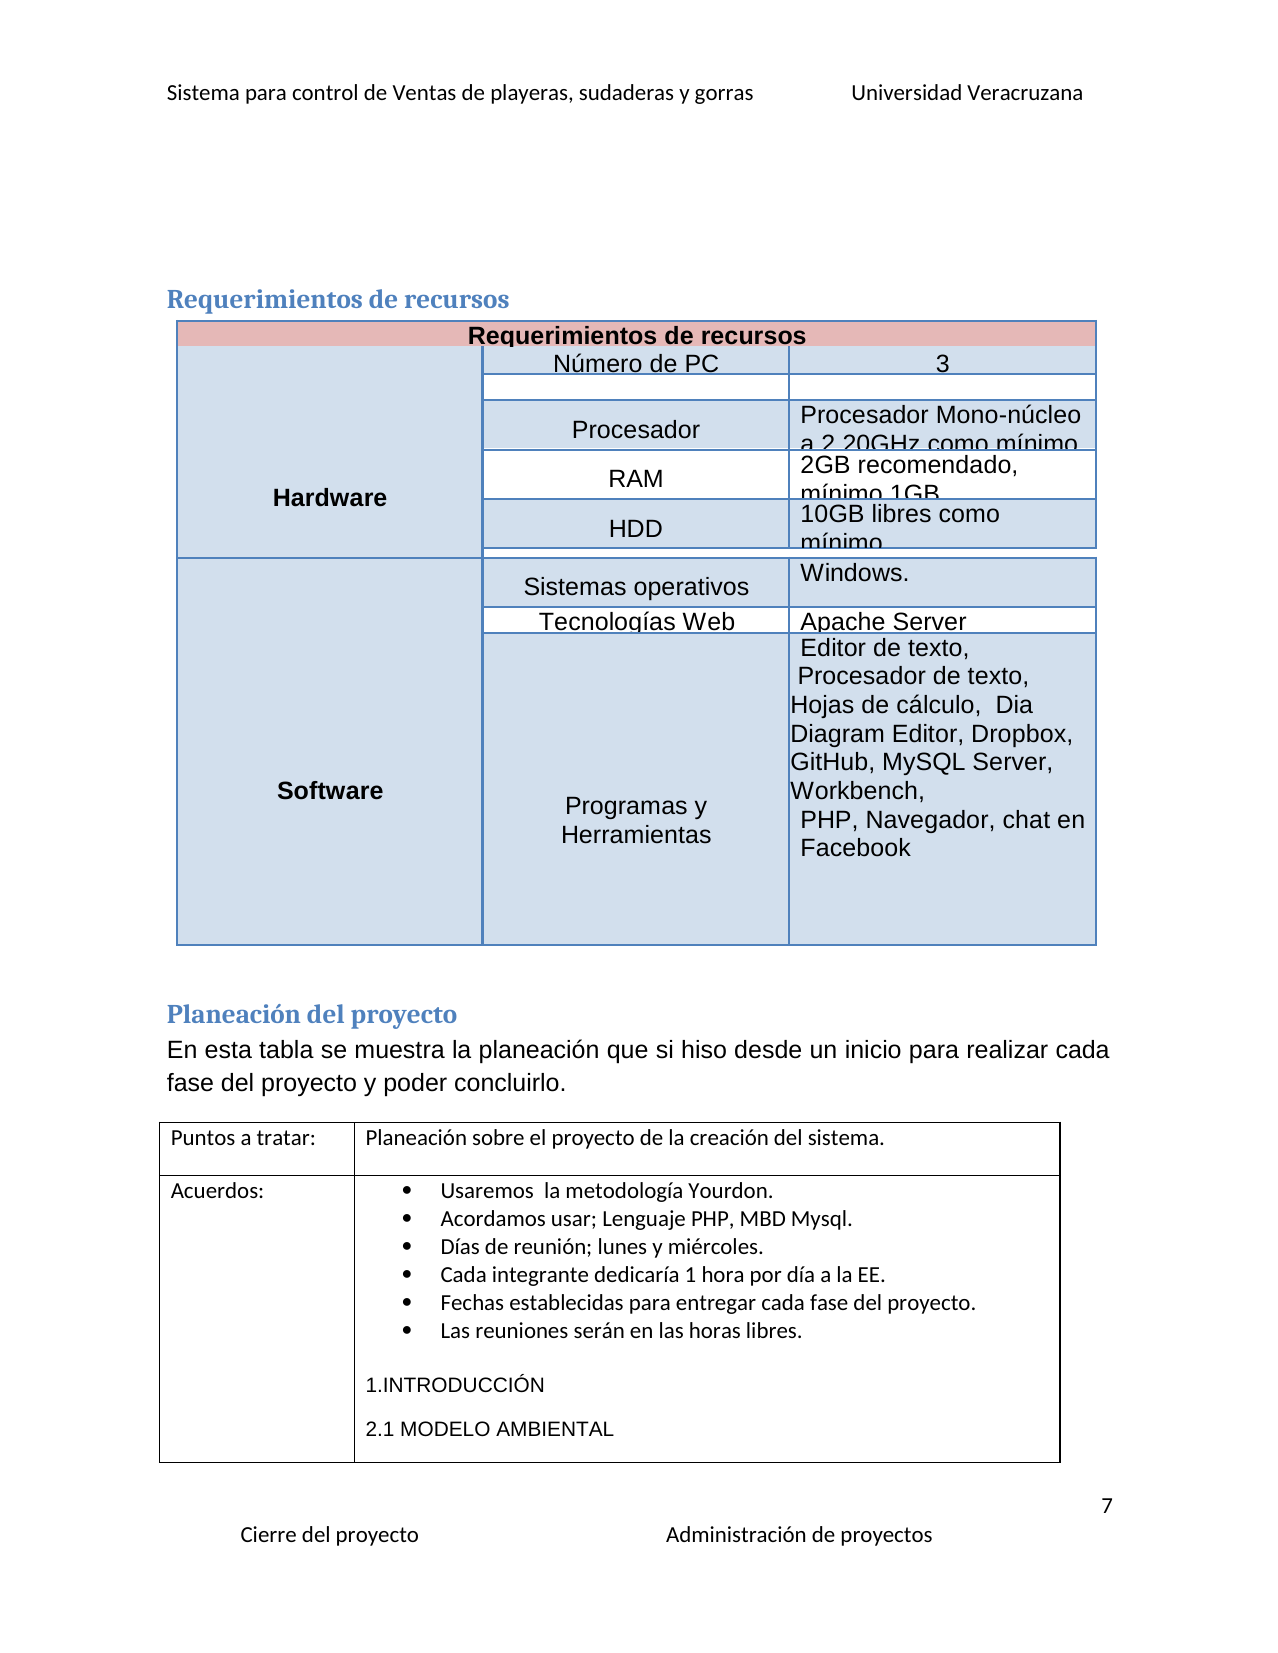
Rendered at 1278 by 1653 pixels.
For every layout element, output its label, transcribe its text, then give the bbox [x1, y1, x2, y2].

table_header Requerimientos de recursos [178, 322, 1095, 346]
subtitle Planeación del proyecto [167, 999, 1112, 1030]
table_cell [790, 375, 1095, 399]
table_cell Hardware [178, 348, 481, 557]
text En esta tabla se muestra la planeación que si hiso desde un inicio para realizar cada fase del proyecto y poder concluirlo. [167, 1035, 1112, 1096]
table_cell Procesador Mono-núcleo a 2.20GHz como mínimo [790, 401, 1095, 448]
table_cell Apache Server [790, 608, 1095, 632]
table_cell [484, 375, 788, 399]
table_cell 10GB libres como mínimo [790, 500, 1095, 547]
table_cell Windows. [790, 559, 1095, 606]
table_cell Sistemas operativos [484, 559, 788, 606]
table_cell Procesador [484, 401, 788, 448]
table_header Puntos a tratar: [160, 1123, 354, 1175]
table_cell 3 [790, 348, 1095, 373]
table_cell Acuerdos: [160, 1176, 354, 1462]
table_cell 2GB recomendado, mínimo 1GB [790, 451, 1095, 498]
table_cell RAM [484, 451, 788, 498]
table_cell Programas y Herramientas [484, 634, 788, 944]
table_cell HDD [484, 500, 788, 547]
table_cell Editor de texto, Procesador de texto, Hojas de cálculo, Dia Diagram Editor, Dropbox, GitHub, MySQL Server, Workbench, PHP, Navegador, chat en Facebook [790, 634, 1095, 944]
table_cell Número de PC [484, 348, 788, 373]
table_cell Software [178, 559, 481, 944]
table_header Planeación sobre el proyecto de la creación del sistema. [355, 1123, 1059, 1175]
subtitle Requerimientos de recursos [167, 284, 1112, 315]
table_cell Tecnologías Web [484, 608, 788, 632]
